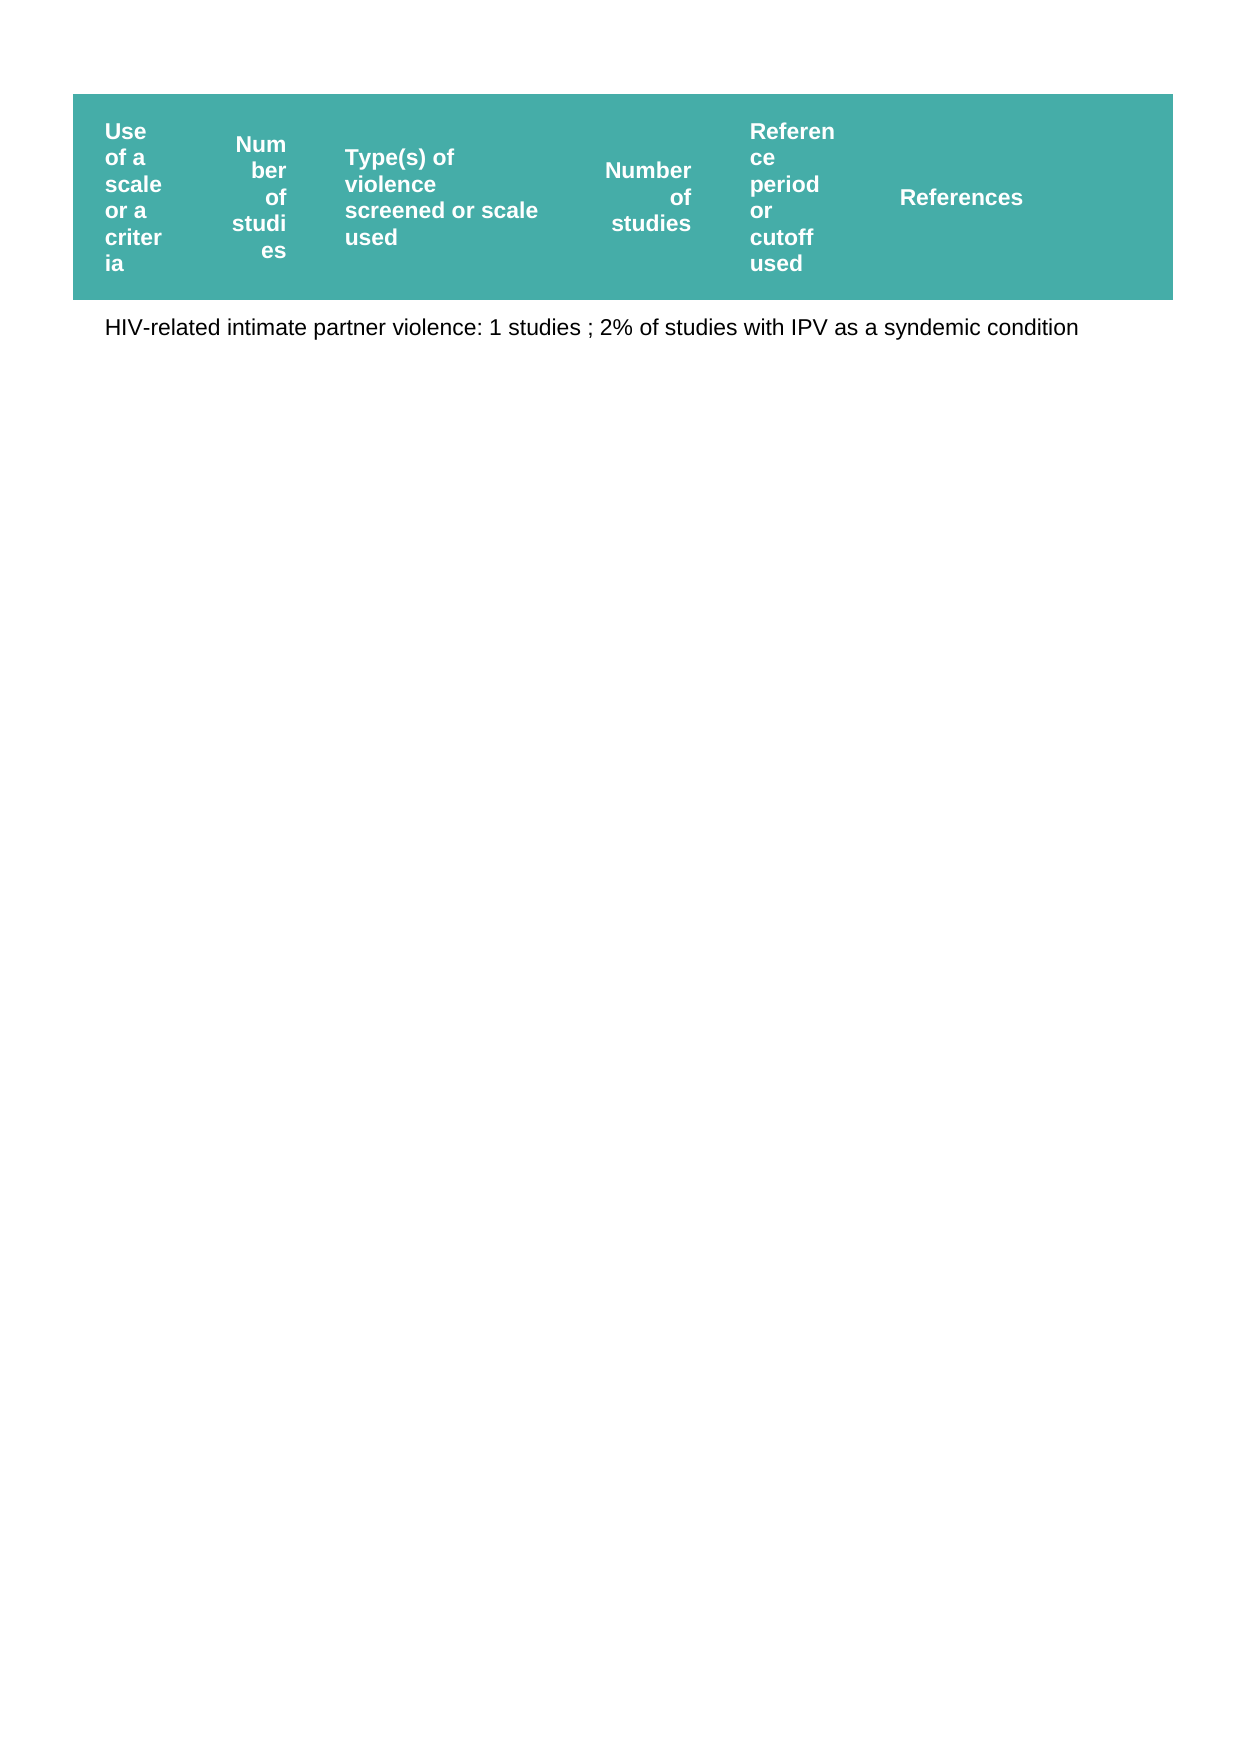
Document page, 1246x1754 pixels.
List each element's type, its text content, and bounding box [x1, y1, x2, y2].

table_header Type(s) of violence screened or scale used [315, 99, 570, 295]
table_header Number of studies [195, 99, 315, 295]
table_header References [870, 99, 1168, 295]
table_cell HIV-related intimate partner violence: 1 studies ; 2% of studies with IPV as a syndemic condition [75, 300, 1170, 359]
table_header Use of a scale or a criteria [78, 99, 195, 295]
table_header Number of studies [570, 99, 720, 295]
table_header Reference period or cutoff used [720, 99, 870, 295]
